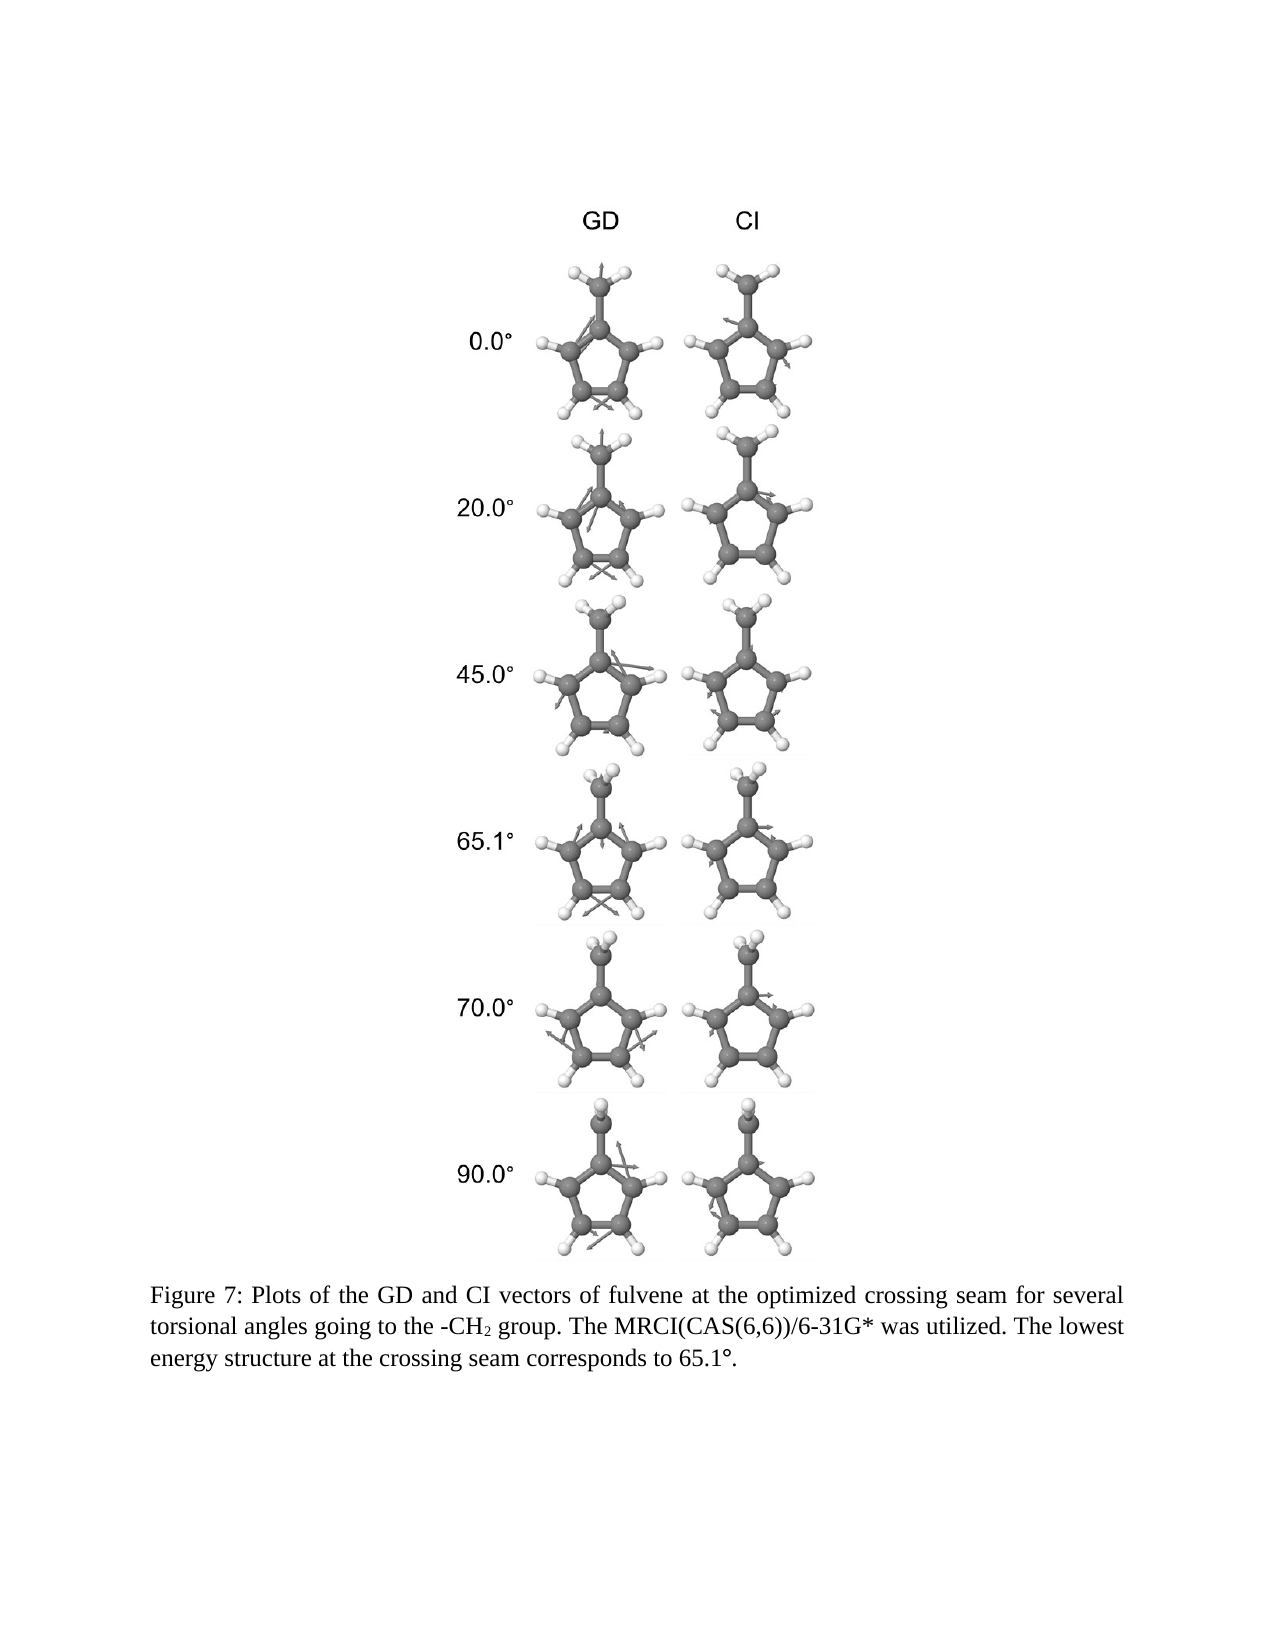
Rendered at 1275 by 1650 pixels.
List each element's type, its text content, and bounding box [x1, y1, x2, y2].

picture [357, 197, 918, 1262]
text Figure 7: Plots of the GD and CI vectors of fulvene at the optimized crossing seam for several torsional angles going to the -CH2 group. The MRCI(CAS(6,6))/6-31G* was utilized. The lowest energy structure at the crossing seam corresponds to 65.1°. [150, 1280, 1125, 1373]
